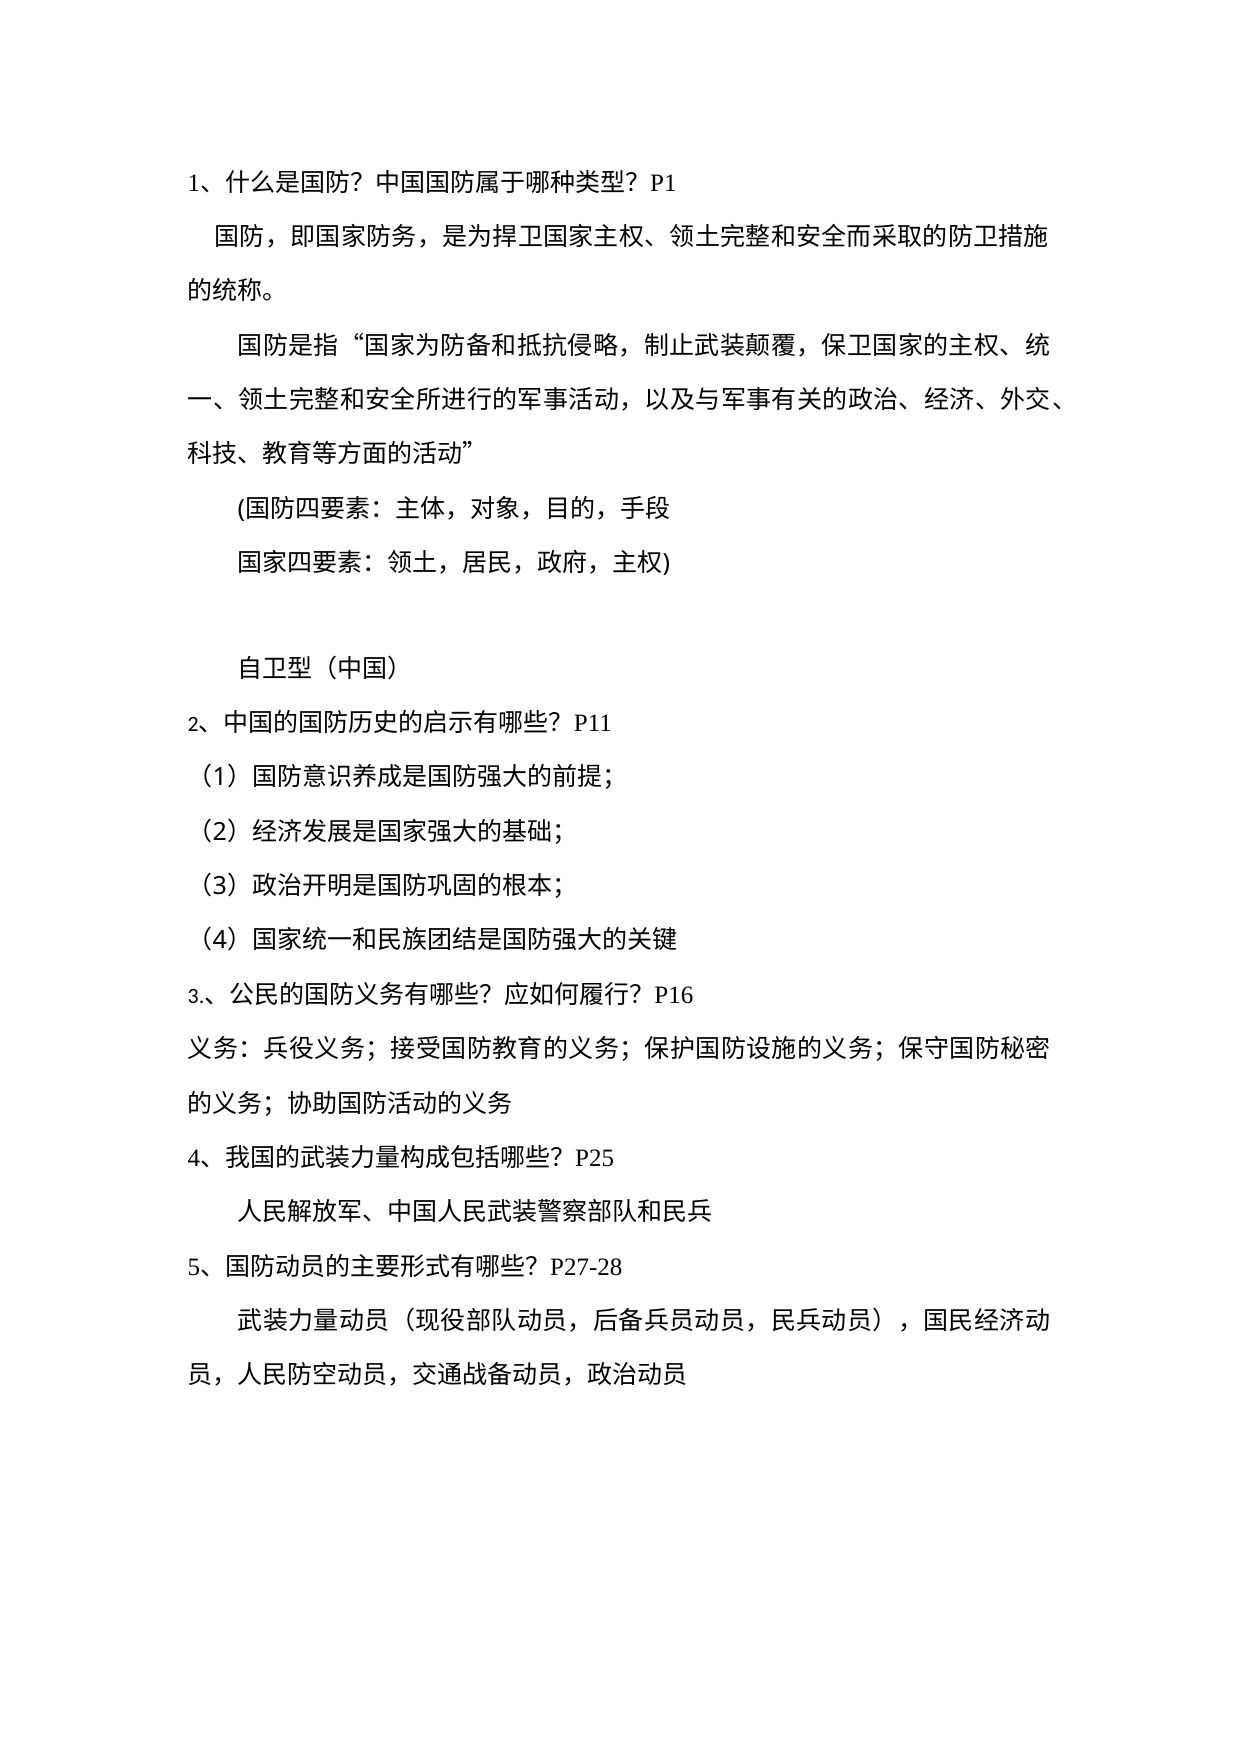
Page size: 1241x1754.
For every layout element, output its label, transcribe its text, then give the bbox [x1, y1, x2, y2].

text （2）经济发展是国家强大的基础； [187, 811, 1053, 847]
text 2、中国的国防历史的启示有哪些？P11 [187, 702, 1053, 739]
text 国防，即国家防务，是为捍卫国家主权、领土完整和安全而采取的防卫措施的统称。 [187, 216, 1053, 307]
text (国防四要素：主体，对象，目的，手段 [187, 488, 1053, 524]
text （3）政治开明是国防巩固的根本； [187, 866, 1053, 902]
text 人民解放军、中国人民武装警察部队和民兵 [187, 1192, 1053, 1228]
text 国防是指“国家为防备和抵抗侵略，制止武装颠覆，保卫国家的主权、统一、领土完整和安全所进行的军事活动，以及与军事有关的政治、经济、外交、科技、教育等方面的活动” [187, 325, 1053, 470]
text 5、国防动员的主要形式有哪些？P27-28 [187, 1246, 1053, 1282]
text 4、我国的武装力量构成包括哪些？P25 [187, 1137, 1053, 1174]
text 1、什么是国防？中国国防属于哪种类型？P1 [187, 162, 1053, 198]
text （1）国防意识养成是国防强大的前提； [187, 757, 1053, 793]
text （4）国家统一和民族团结是国防强大的关键 [187, 920, 1053, 956]
text 3.、公民的国防义务有哪些？应如何履行？P16 [187, 974, 1053, 1011]
text 武装力量动员（现役部队动员，后备兵员动员，民兵动员），国民经济动员，人民防空动员，交通战备动员，政治动员 [187, 1301, 1053, 1391]
text 国家四要素：领土，居民，政府，主权) [187, 543, 1053, 579]
text 自卫型（中国） [187, 648, 1053, 684]
text 义务：兵役义务；接受国防教育的义务；保护国防设施的义务；保守国防秘密的义务；协助国防活动的义务 [187, 1029, 1053, 1119]
